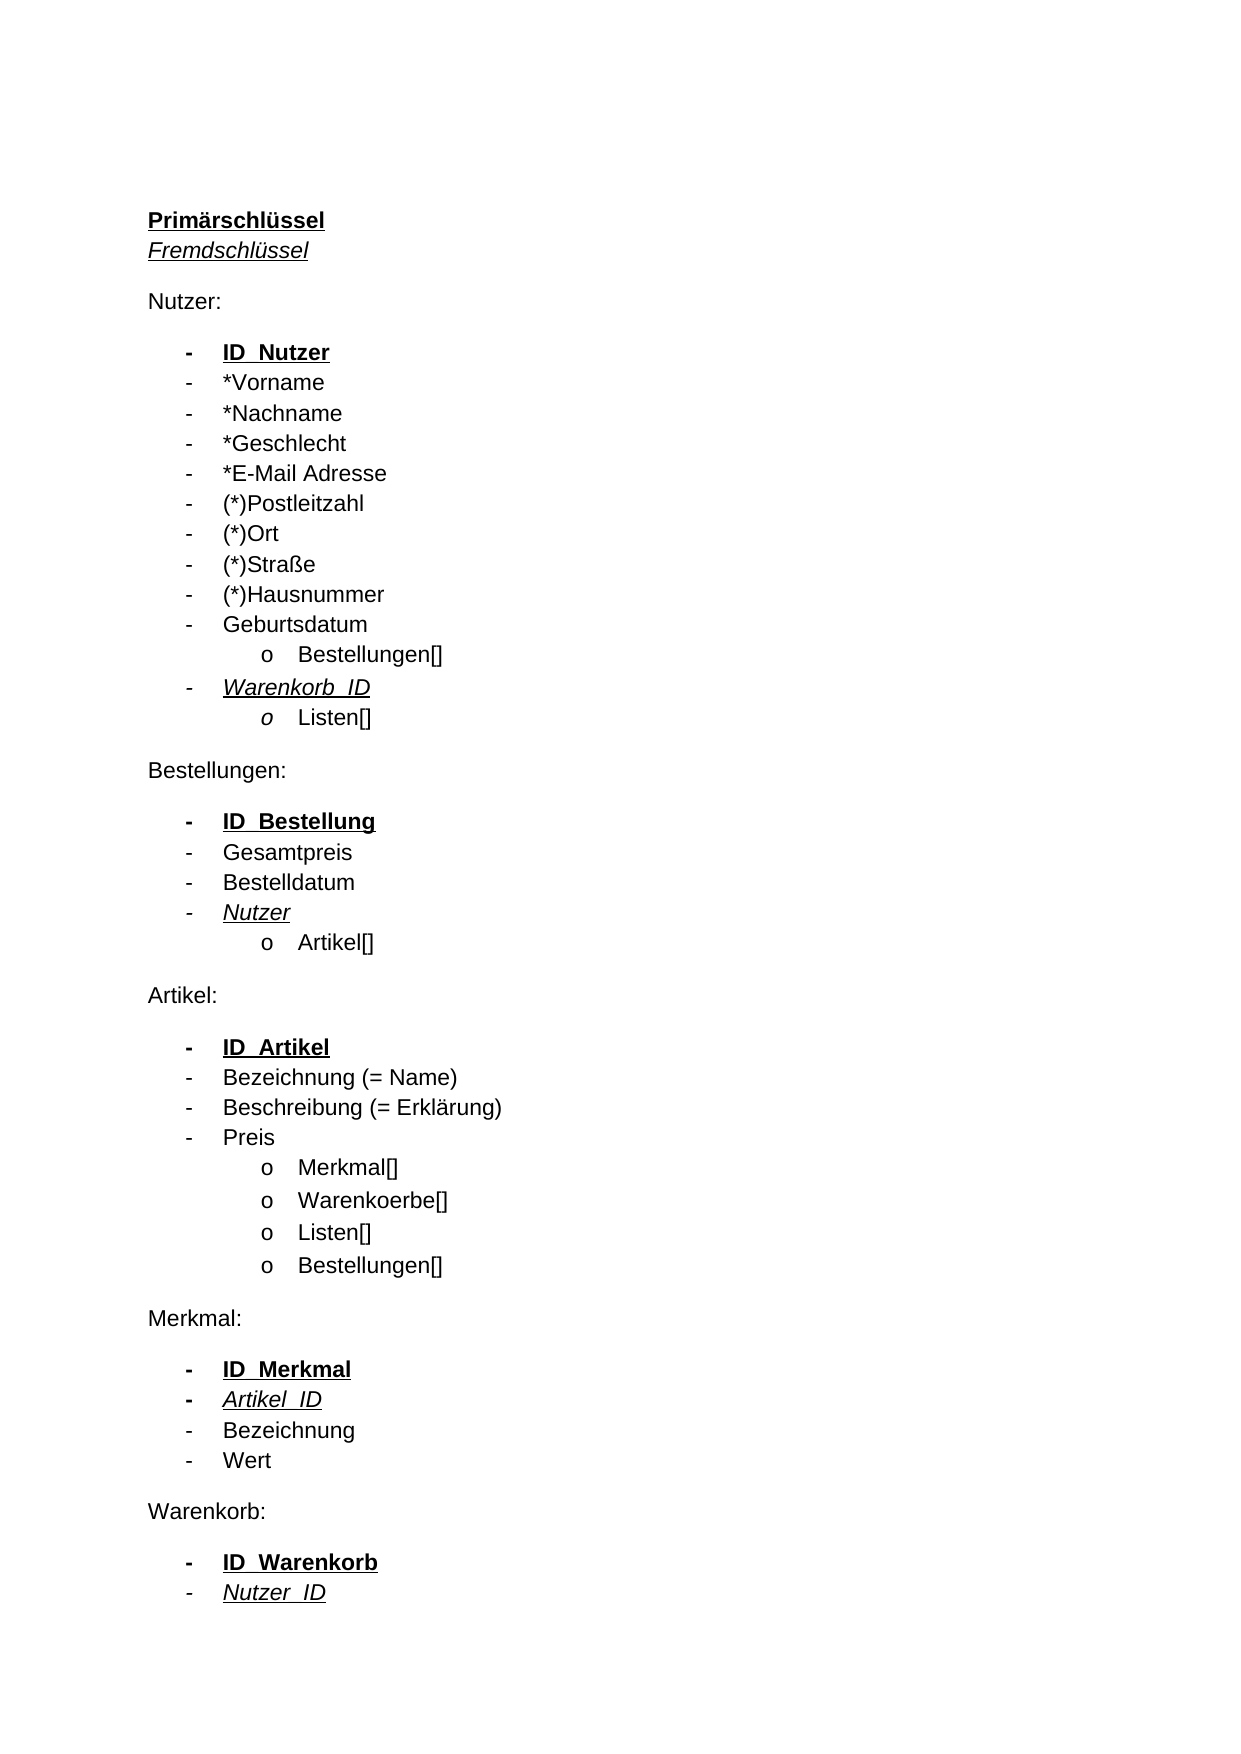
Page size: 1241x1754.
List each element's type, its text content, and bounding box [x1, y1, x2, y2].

list Listen[] [260, 1219, 1122, 1248]
list (*)Hausnummer [185, 581, 1122, 607]
list ID_Warenkorb [185, 1549, 1122, 1575]
list Artikel[] [260, 929, 1122, 957]
list (*)Ort [185, 520, 1122, 547]
list Gesamtpreis [185, 838, 1122, 865]
list Bezeichnung [185, 1417, 1122, 1443]
list Beschreibung (= Erklärung) [185, 1094, 1122, 1120]
list ID_Bestellung [185, 808, 1122, 834]
list ID_Merkmal [185, 1356, 1122, 1382]
list Bezeichnung (= Name) [185, 1064, 1122, 1090]
list Artikel_ID [185, 1386, 1122, 1413]
text Bestellungen: [148, 757, 1122, 783]
text Primärschlüssel Fremdschlüssel [148, 207, 1122, 263]
list Warenkorb_ID [185, 674, 1122, 700]
list Listen[] [260, 704, 1122, 732]
list Preis [185, 1124, 1122, 1150]
text Artikel: [148, 982, 1122, 1009]
list *Vorname [185, 369, 1122, 396]
list Nutzer [185, 899, 1122, 925]
text Merkmal: [148, 1305, 1122, 1331]
text Warenkorb: [148, 1498, 1122, 1524]
text Nutzer: [148, 288, 1122, 314]
list Bestellungen[] [260, 1252, 1122, 1280]
list Wert [185, 1447, 1122, 1473]
list *E-Mail Adresse [185, 460, 1122, 486]
list *Nachname [185, 399, 1122, 426]
list Bestellungen[] [260, 641, 1122, 669]
list ID_Nutzer [185, 339, 1122, 365]
list Geburtsdatum [185, 611, 1122, 637]
list *Geschlecht [185, 430, 1122, 456]
list (*)Straße [185, 551, 1122, 577]
list (*)Postleitzahl [185, 490, 1122, 516]
list Warenkoerbe[] [260, 1187, 1122, 1215]
list Bestelldatum [185, 869, 1122, 895]
list Nutzer_ID [185, 1579, 1122, 1605]
list Merkmal[] [260, 1154, 1122, 1183]
list ID_Artikel [185, 1033, 1122, 1060]
